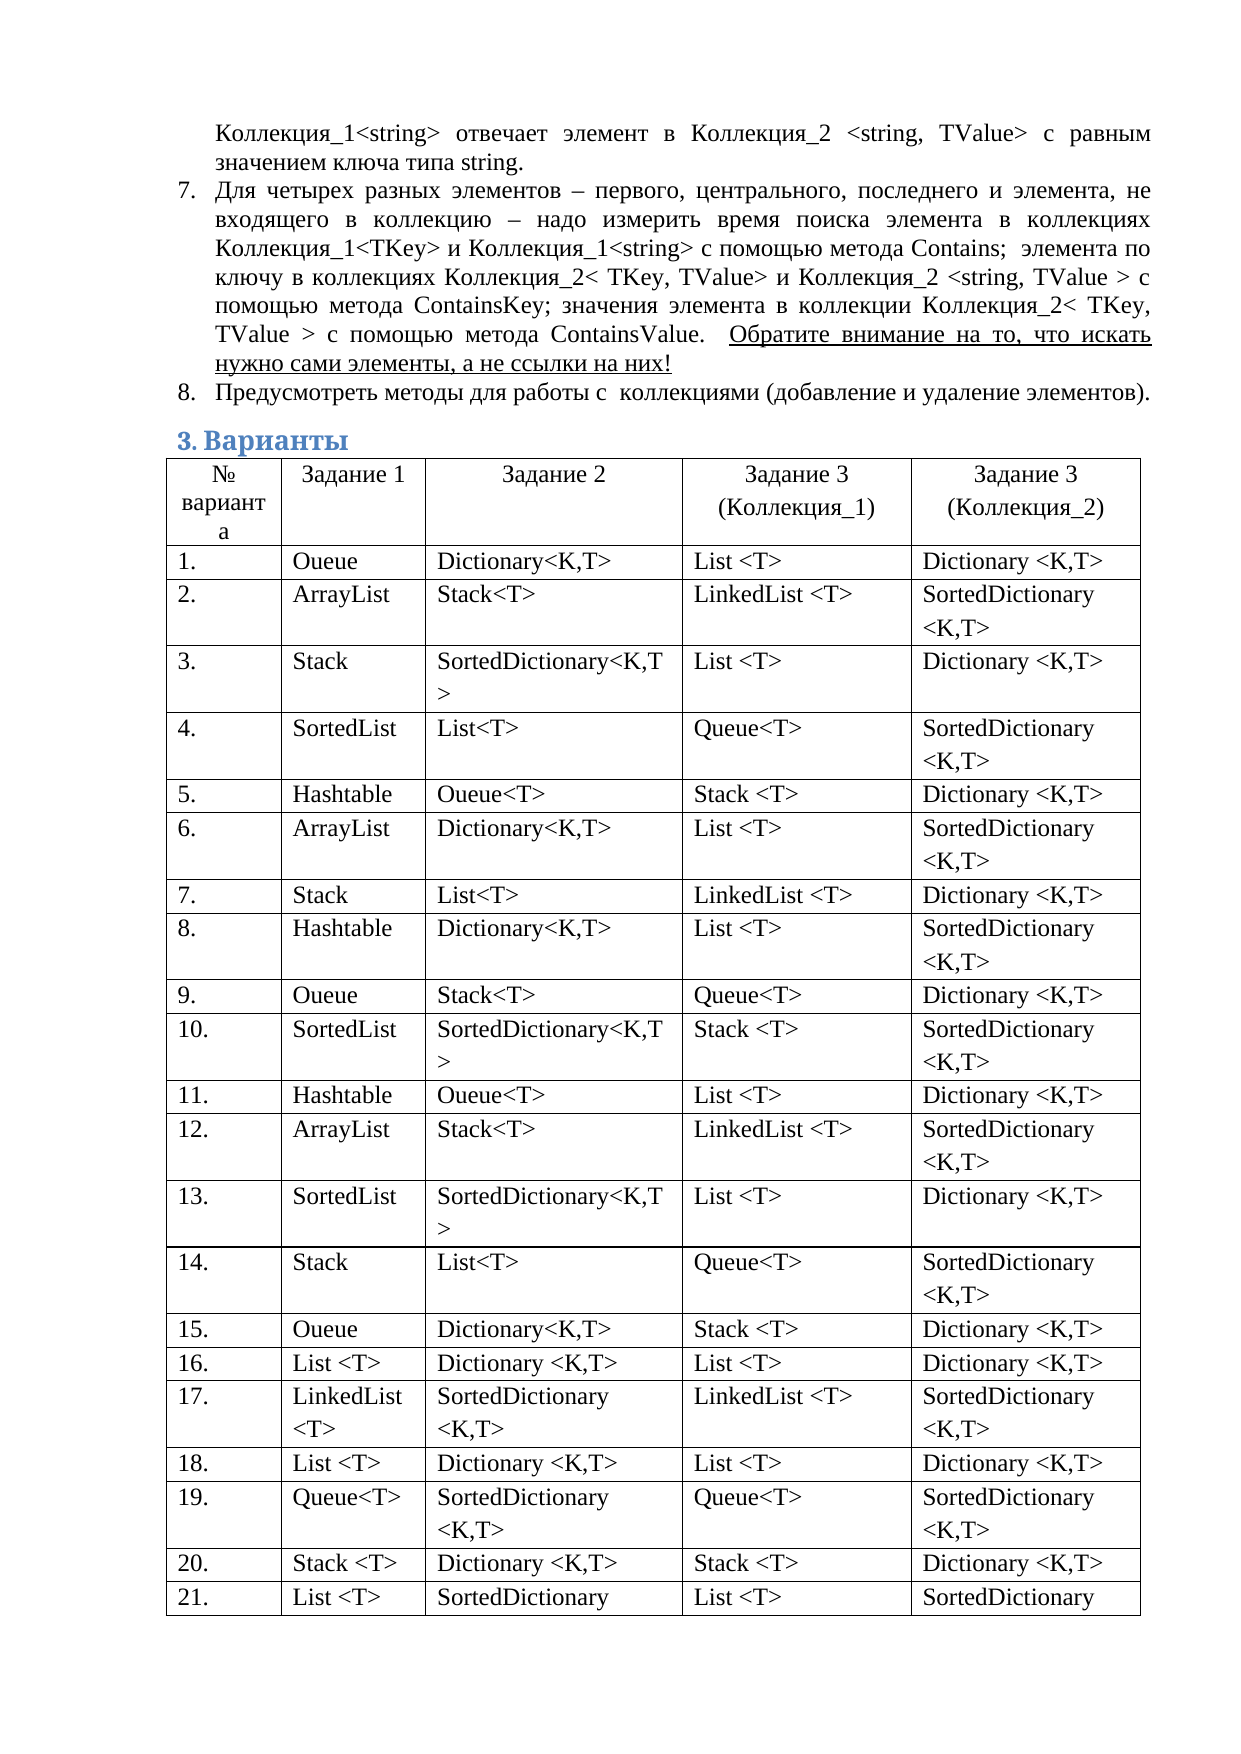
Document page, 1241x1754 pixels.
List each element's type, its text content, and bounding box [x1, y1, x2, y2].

list Предусмотреть методы для работы с коллекциями (добавление и удаление элементов). [177, 377, 1152, 406]
table_cell [167, 780, 281, 812]
table_cell List <T> [683, 646, 911, 712]
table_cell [426, 1582, 682, 1615]
table_cell [167, 1348, 281, 1380]
table_cell Stack<T> [426, 980, 682, 1013]
table_cell SortedDictionary <K,T> [912, 580, 1140, 645]
table_cell [167, 980, 281, 1013]
table_cell List<T> [426, 1248, 682, 1313]
table_cell Queue<T> [282, 1482, 425, 1547]
table_cell Stack <T> [683, 780, 911, 812]
table_cell Dictionary <K,T> [912, 1348, 1140, 1380]
table_cell LinkedList <T> [683, 1114, 911, 1180]
table_cell SortedDictionary<K,T> [426, 1014, 682, 1079]
table_cell List <T> [683, 1181, 911, 1246]
table_cell ArrayList [282, 580, 425, 645]
table_cell List <T> [683, 1348, 911, 1380]
table_cell Queue<T> [683, 1482, 911, 1547]
table_cell Oueue [282, 546, 425, 578]
table_header Задание 3 (Коллекция_1) [683, 459, 911, 545]
table_cell [167, 1181, 281, 1246]
table_cell [167, 1381, 281, 1447]
table_cell Stack [282, 880, 425, 912]
table_cell Stack<T> [426, 1114, 682, 1180]
table_header № варианта [167, 459, 281, 545]
table_cell Dictionary <K,T> [426, 1348, 682, 1380]
table_cell [167, 1482, 281, 1547]
table_cell SortedDictionary <K,T> [912, 914, 1140, 979]
table_cell Hashtable [282, 914, 425, 979]
table_cell SortedDictionary <K,T> [912, 1014, 1140, 1079]
table_cell List <T> [683, 1081, 911, 1113]
table_cell [167, 580, 281, 645]
table_cell [167, 914, 281, 979]
table_cell [167, 646, 281, 712]
table_cell List <T> [282, 1348, 425, 1380]
table_cell Dictionary <K,T> [912, 1448, 1140, 1481]
table_cell List <T> [683, 1448, 911, 1481]
table_cell SortedList [282, 1014, 425, 1079]
table_cell Stack <T> [683, 1314, 911, 1347]
table_cell Dictionary <K,T> [912, 980, 1140, 1013]
table_cell Dictionary <K,T> [912, 1181, 1140, 1246]
table_cell List <T> [282, 1582, 425, 1615]
table_header Задание 2 [426, 459, 682, 545]
table_cell Queue<T> [683, 980, 911, 1013]
table_cell Dictionary <K,T> [912, 546, 1140, 578]
table_cell Oueue [282, 980, 425, 1013]
table_cell SortedDictionary <K,T> [912, 1114, 1140, 1180]
table_cell Dictionary <K,T> [426, 1448, 682, 1481]
table_cell List <T> [683, 546, 911, 578]
table_cell [167, 1582, 281, 1615]
table_cell Stack <T> [683, 1549, 911, 1581]
table_cell Oueue<T> [426, 780, 682, 812]
table_cell SortedDictionary<K,T> [426, 646, 682, 712]
table_cell [167, 713, 281, 778]
table_cell List<T> [426, 713, 682, 778]
table_cell SortedList [282, 1181, 425, 1246]
table_cell Stack <T> [282, 1549, 425, 1581]
table_cell SortedDictionary <K,T> [912, 1381, 1140, 1447]
table_cell Dictionary <K,T> [426, 1549, 682, 1581]
table_cell [167, 1314, 281, 1347]
table_cell LinkedList <T> [683, 580, 911, 645]
table_cell SortedDictionary <K,T> [912, 813, 1140, 879]
table_cell Dictionary <K,T> [912, 1314, 1140, 1347]
table_cell [167, 1081, 281, 1113]
table_cell LinkedList <T> [683, 1381, 911, 1447]
table_cell Dictionary <K,T> [912, 646, 1140, 712]
table_cell Oueue [282, 1314, 425, 1347]
table_cell List<T> [426, 880, 682, 912]
table_cell Dictionary <K,T> [912, 780, 1140, 812]
table_cell LinkedList <T> [282, 1381, 425, 1447]
table_cell [167, 880, 281, 912]
table_header Задание 3 (Коллекция_2) [912, 459, 1140, 545]
table_cell [167, 546, 281, 578]
table_cell [167, 1448, 281, 1481]
table_cell [167, 1248, 281, 1313]
subtitle 3. Варианты [177, 426, 1152, 458]
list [177, 118, 1152, 176]
table_cell List <T> [683, 914, 911, 979]
table_cell Oueue<T> [426, 1081, 682, 1113]
table_cell SortedDictionary <K,T> [912, 713, 1140, 778]
table_cell List <T> [683, 1582, 911, 1615]
table_cell Stack [282, 1248, 425, 1313]
list Для четырех разных элементов – первого, центрального, последнего и элемента, не входящего в коллекцию – надо измерить время поиска элемента в коллекциях Коллекция_1<TKey> и Коллекция_1<string> с помощью метода Contains; элемента по ключу в коллекциях Коллекция_2< TKey, TValue> и Коллекция_2 <string, TValue > с помощью метода ContainsKey; значения элемента в коллекции Коллекция_2< TKey, TValue > с помощью метода ContainsValue. Обратите внимание на то, что искать нужно сами элементы, а не ссылки на них! [177, 176, 1152, 377]
table_cell Dictionary<K,T> [426, 914, 682, 979]
table_cell Dictionary <K,T> [912, 880, 1140, 912]
table_cell SortedDictionary <K,T> [912, 1248, 1140, 1313]
table_cell [167, 1114, 281, 1180]
table_cell Dictionary <K,T> [912, 1081, 1140, 1113]
table_cell Stack [282, 646, 425, 712]
table_cell LinkedList <T> [683, 880, 911, 912]
table_cell List <T> [683, 813, 911, 879]
table_cell [167, 1014, 281, 1079]
table_cell [167, 1549, 281, 1581]
table_cell Hashtable [282, 1081, 425, 1113]
table_cell Queue<T> [683, 713, 911, 778]
table_cell Dictionary<K,T> [426, 546, 682, 578]
table_cell Dictionary <K,T> [912, 1549, 1140, 1581]
table_cell Stack<T> [426, 580, 682, 645]
table_cell Hashtable [282, 780, 425, 812]
table_cell [167, 813, 281, 879]
table_header Задание 1 [282, 459, 425, 545]
table_cell SortedDictionary <K,T> [912, 1482, 1140, 1547]
table_cell Stack <T> [683, 1014, 911, 1079]
table_cell ArrayList [282, 1114, 425, 1180]
table_cell SortedDictionary<K,T> [426, 1181, 682, 1246]
table_cell ArrayList [282, 813, 425, 879]
table_cell SortedList [282, 713, 425, 778]
table_cell List <T> [282, 1448, 425, 1481]
table_cell SortedDictionary <K,T> [426, 1482, 682, 1547]
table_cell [912, 1582, 1140, 1615]
table_cell Dictionary<K,T> [426, 813, 682, 879]
table_cell SortedDictionary <K,T> [426, 1381, 682, 1447]
table_cell Dictionary<K,T> [426, 1314, 682, 1347]
table_cell Queue<T> [683, 1248, 911, 1313]
